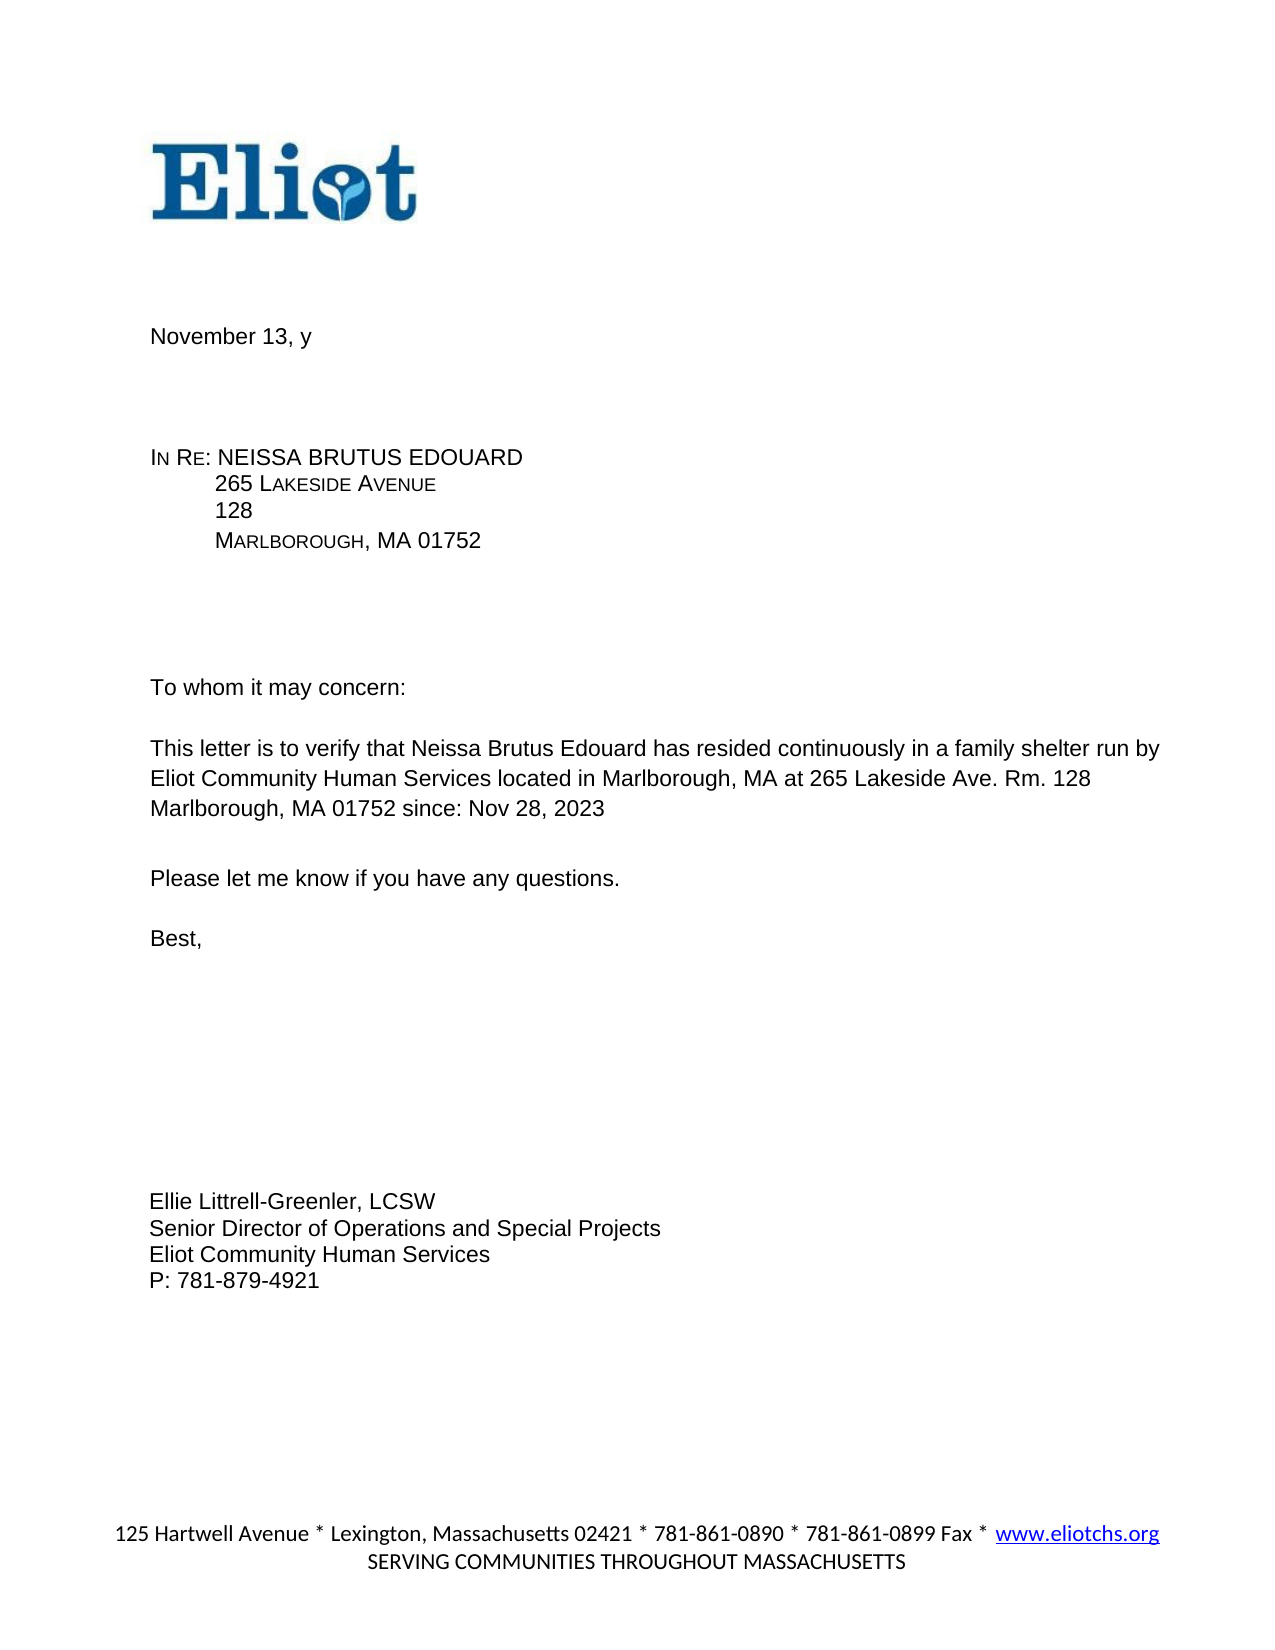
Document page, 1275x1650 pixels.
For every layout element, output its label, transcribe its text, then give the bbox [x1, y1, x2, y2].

text In Re: NEISSA BRUTUS EDOUARD [150, 444, 730, 470]
text To whom it may concern: [150, 674, 659, 701]
text This letter is to verify that Neissa Brutus Edouard has resided continuously in a family shelter run by Eliot Community Human Services located in Marlborough, MA at 265 Lakeside Ave. Rm. 128 Marlborough, MA 01752 since: Nov 28, 2023 [150, 735, 1210, 822]
text 128 [150, 497, 1210, 523]
text Best, [150, 925, 1210, 951]
picture [139, 131, 418, 224]
text Please let me know if you have any questions. [150, 864, 948, 891]
text 265 Lakeside Avenue [150, 470, 658, 497]
text Ellie Littrell-Greenler, LCSW [149, 1188, 1210, 1215]
text July 15, 2024 [150, 323, 659, 349]
text Senior Director of Operations and Special Projects [149, 1215, 1210, 1241]
text P: 781-879-4921 [149, 1267, 1210, 1294]
text Eliot Community Human Services [149, 1241, 1210, 1267]
text Marlborough, MA 01752 [150, 527, 658, 553]
